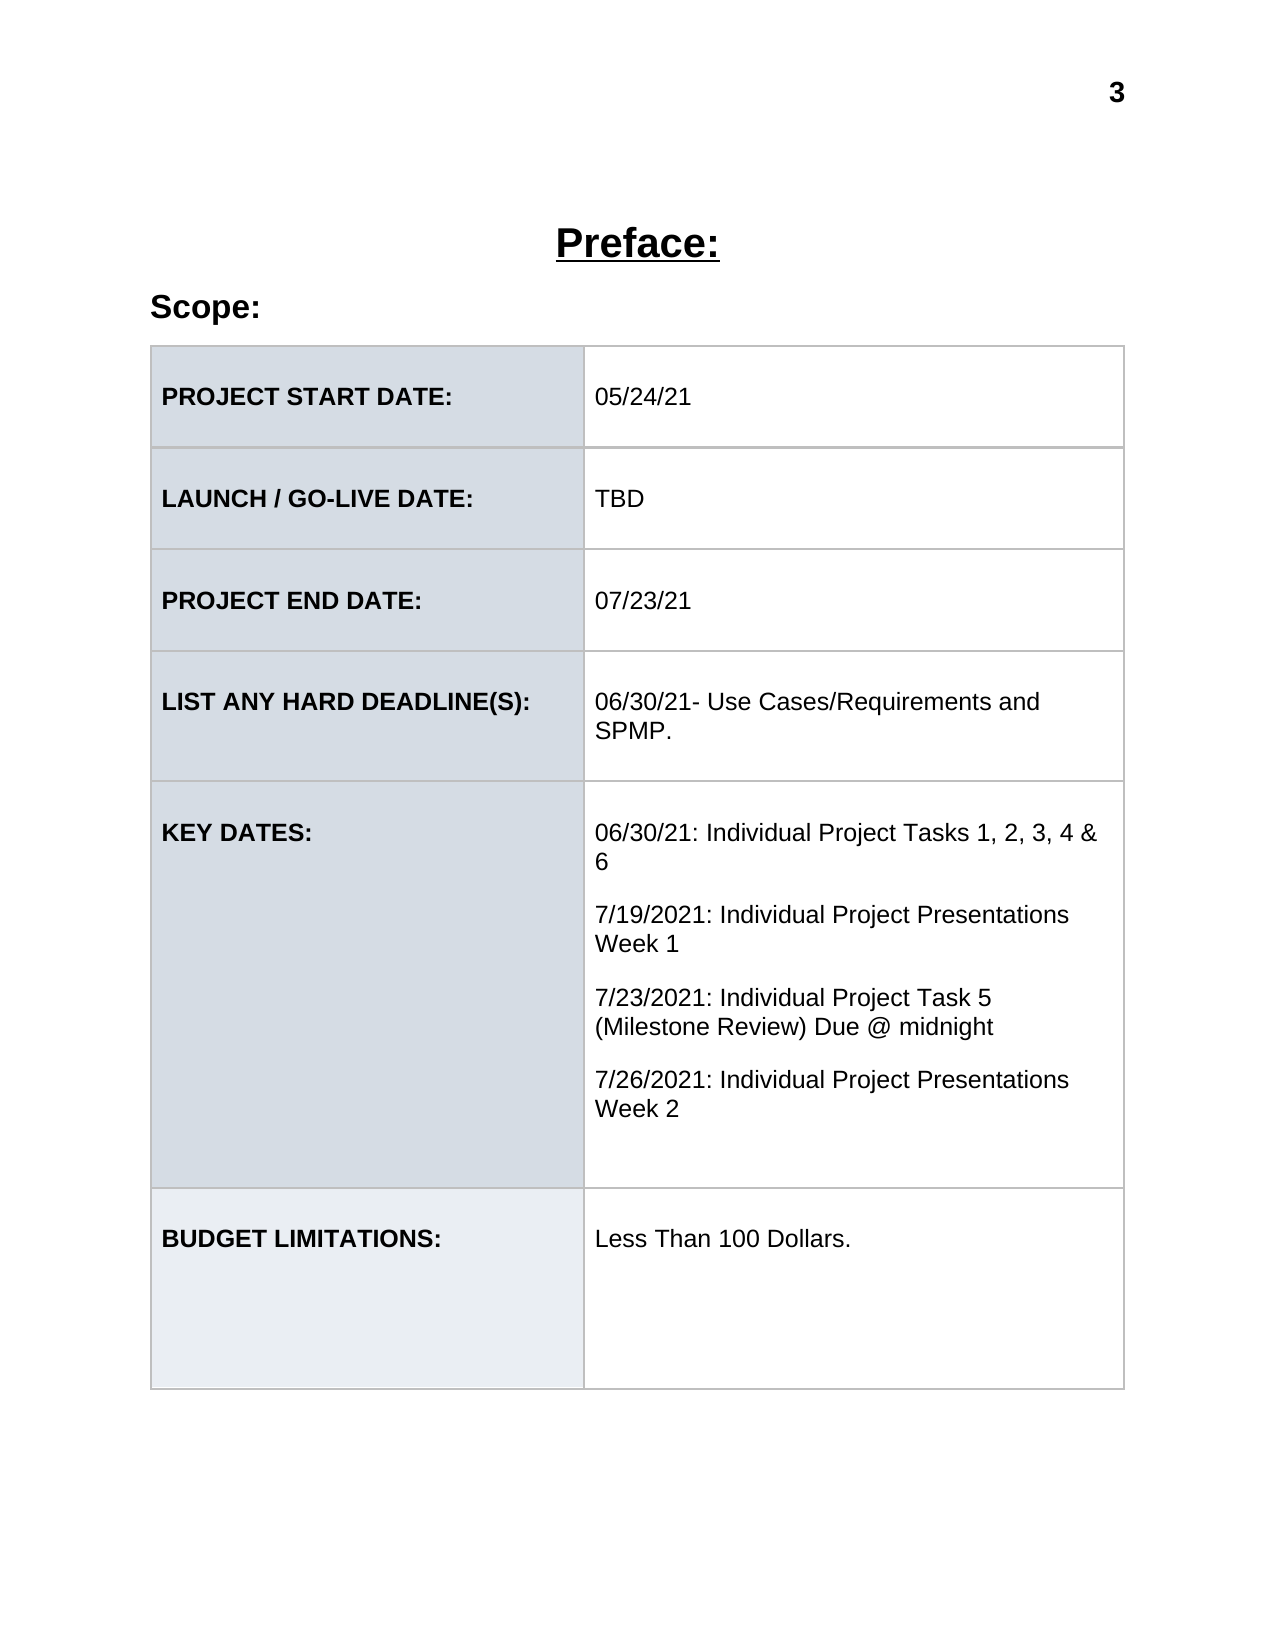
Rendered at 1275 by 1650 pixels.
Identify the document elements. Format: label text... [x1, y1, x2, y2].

table_cell Less Than 100 Dollars. [585, 1189, 1123, 1387]
table_cell KEY DATES: [152, 782, 583, 1187]
table_header 05/24/21 [585, 347, 1123, 446]
table_cell PROJECT END DATE: [152, 550, 583, 650]
table_cell 06/30/21- Use Cases/Requirements and SPMP. [585, 652, 1123, 780]
table_cell BUDGET LIMITATIONS: [152, 1189, 583, 1387]
table_cell LAUNCH / GO-LIVE DATE: [152, 449, 583, 548]
text Scope: [150, 287, 1125, 325]
table_cell LIST ANY HARD DEADLINE(S): [152, 652, 583, 780]
table_cell 06/30/21: Individual Project Tasks 1, 2, 3, 4 & 6 7/19/2021: Individual Project Presentations Week 1 7/23/2021: Individual Project Task 5 (Milestone Review) Due @ midnight 7/26/2021: Individual Project Presentations Week 2 [585, 782, 1123, 1187]
table_cell 07/23/21 [585, 550, 1123, 650]
table_header PROJECT START DATE: [152, 347, 583, 446]
text Preface: [150, 218, 1125, 266]
table_cell TBD [585, 449, 1123, 548]
